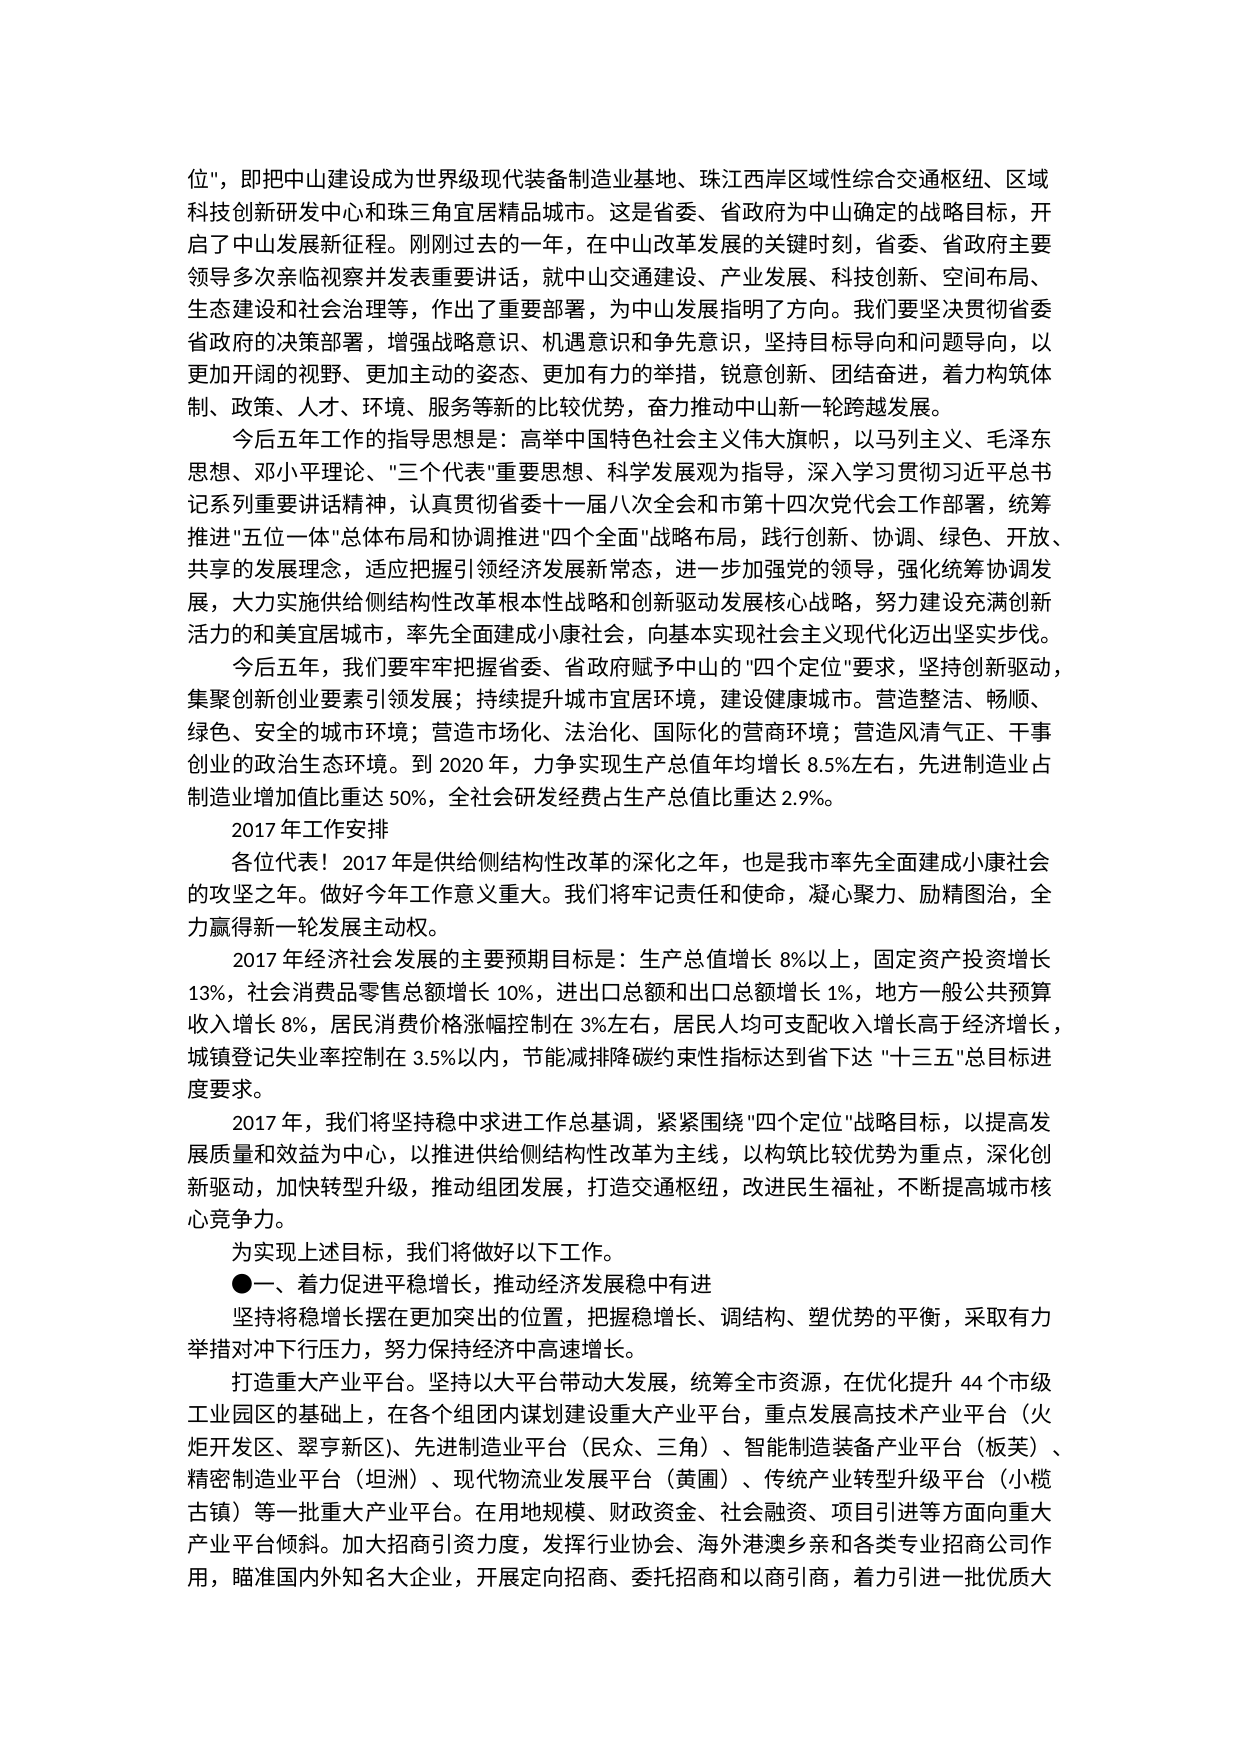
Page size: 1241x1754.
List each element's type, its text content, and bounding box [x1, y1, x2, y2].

text 2017 年经济社会发展的主要预期目标是：生产总值增长8%以上，固定资产投资增长13%，社会消费品零售总额增长10%，进出口总额和出口总额增长1%，地方一般公共预算收入增长8%，居民消费价格涨幅控制在3%左右，居民人均可支配收入增长高于经济增长，城镇登记失业率控制在3.5%以内，节能减排降碳约束性指标达到省下达 "十三五"总目标进度要求。 [187, 942, 1053, 1104]
text 今后五年工作的指导思想是：高举中国特色社会主义伟大旗帜，以马列主义、毛泽东思想、邓小平理论、"三个代表"重要思想、科学发展观为指导，深入学习贯彻习近平总书记系列重要讲话精神，认真贯彻省委十一届八次全会和市第十四次党代会工作部署，统筹推进"五位一体"总体布局和协调推进"四个全面"战略布局，践行创新、协调、绿色、开放、共享的发展理念，适应把握引领经济发展新常态，进一步加强党的领导，强化统筹协调发展，大力实施供给侧结构性改革根本性战略和创新驱动发展核心战略，努力建设充满创新活力的和美宜居城市，率先全面建成小康社会，向基本实现社会主义现代化迈出坚实步伐。 [187, 422, 1053, 649]
text 今后五年，我们要牢牢把握省委、省政府赋予中山的"四个定位"要求，坚持创新驱动，集聚创新创业要素引领发展；持续提升城市宜居环境，建设健康城市。营造整洁、畅顺、绿色、安全的城市环境；营造市场化、法治化、国际化的营商环境；营造风清气正、干事创业的政治生态环境。到2020年，力争实现生产总值年均增长8.5%左右，先进制造业占制造业增加值比重达50%，全社会研发经费占生产总值比重达2.9%。 [187, 649, 1053, 812]
text 2017年工作安排 [187, 812, 1053, 844]
text ●一、着力促进平稳增长，推动经济发展稳中有进 [187, 1267, 1053, 1299]
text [187, 1364, 1053, 1592]
text 为实现上述目标，我们将做好以下工作。 [187, 1234, 1053, 1267]
text 2017年，我们将坚持稳中求进工作总基调，紧紧围绕"四个定位"战略目标，以提高发展质量和效益为中心，以推进供给侧结构性改革为主线，以构筑比较优势为重点，深化创新驱动，加快转型升级，推动组团发展，打造交通枢纽，改进民生福祉，不断提高城市核心竞争力。 [187, 1104, 1053, 1234]
text 各位代表！2017年是供给侧结构性改革的深化之年，也是我市率先全面建成小康社会的攻坚之年。做好今年工作意义重大。我们将牢记责任和使命，凝心聚力、励精图治，全力赢得新一轮发展主动权。 [187, 844, 1053, 942]
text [187, 162, 1053, 422]
text 坚持将稳增长摆在更加突出的位置，把握稳增长、调结构、塑优势的平衡，采取有力举措对冲下行压力，努力保持经济中高速增长。 [187, 1299, 1053, 1364]
